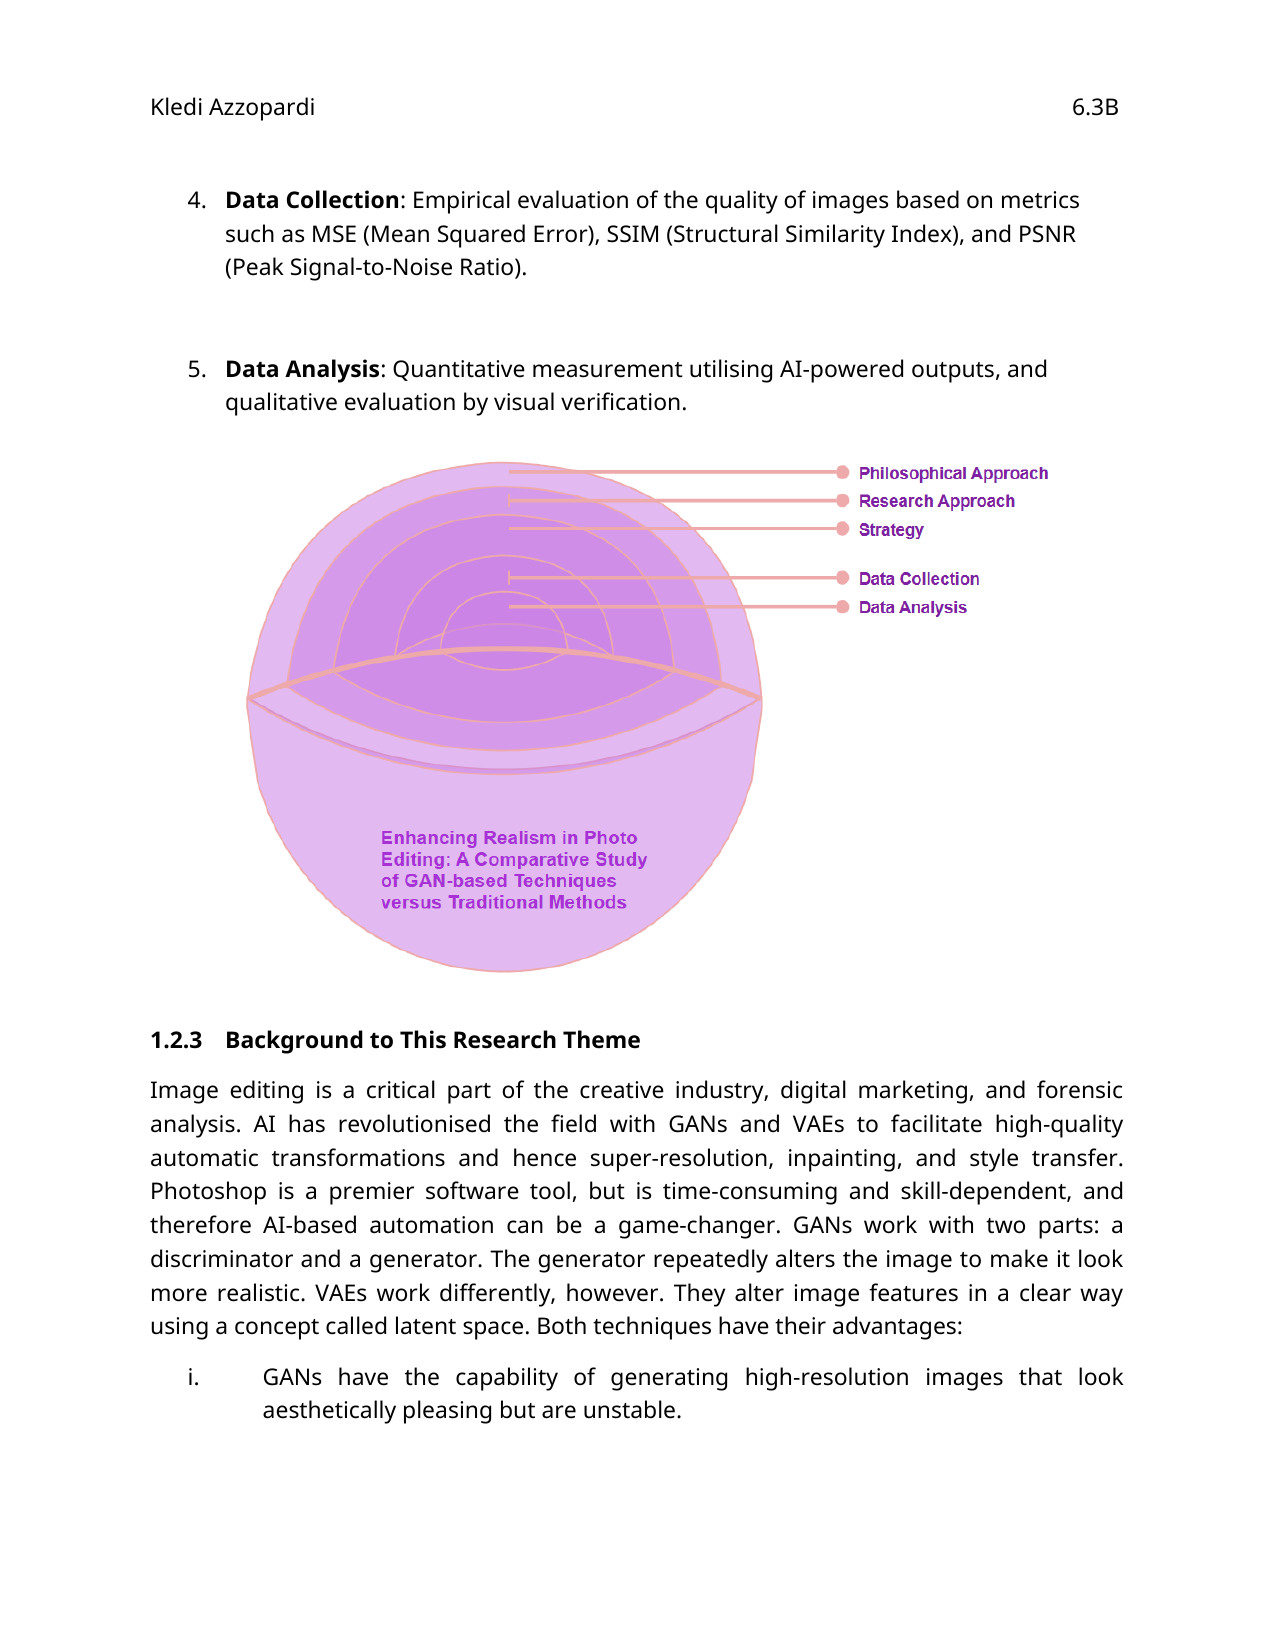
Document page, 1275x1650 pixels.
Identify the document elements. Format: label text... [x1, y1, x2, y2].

picture [225, 420, 1200, 1001]
list Data Collection: Empirical evaluation of the quality of images based on metrics such as MSE (Mean Squared Error), SSIM (Structural Similarity Index), and PSNR (Peak Signal-to-Noise Ratio). [187, 184, 1125, 350]
text Image editing is a critical part of the creative industry, digital marketing, and forensic analysis. AI has revolutionised the field with GANs and VAEs to facilitate high-quality automatic transformations and hence super-resolution, inpainting, and style transfer. Photoshop is a premier software tool, but is time-consuming and skill-dependent, and therefore AI-based automation can be a game-changer. GANs work with two parts: a discriminator and a generator. The generator repeatedly alters the image to make it look more realistic. VAEs work differently, however. They alter image features in a clear way using a concept called latent space. Both techniques have their advantages: [150, 1074, 1125, 1341]
list Data Analysis: Quantitative measurement utilising AI-powered outputs, and qualitative evaluation by visual verification. [187, 352, 1125, 417]
list GANs have the capability of generating high-resolution images that look aesthetically pleasing but are unstable. [187, 1361, 1125, 1426]
subtitle Background to This Research Theme [150, 1023, 1125, 1055]
